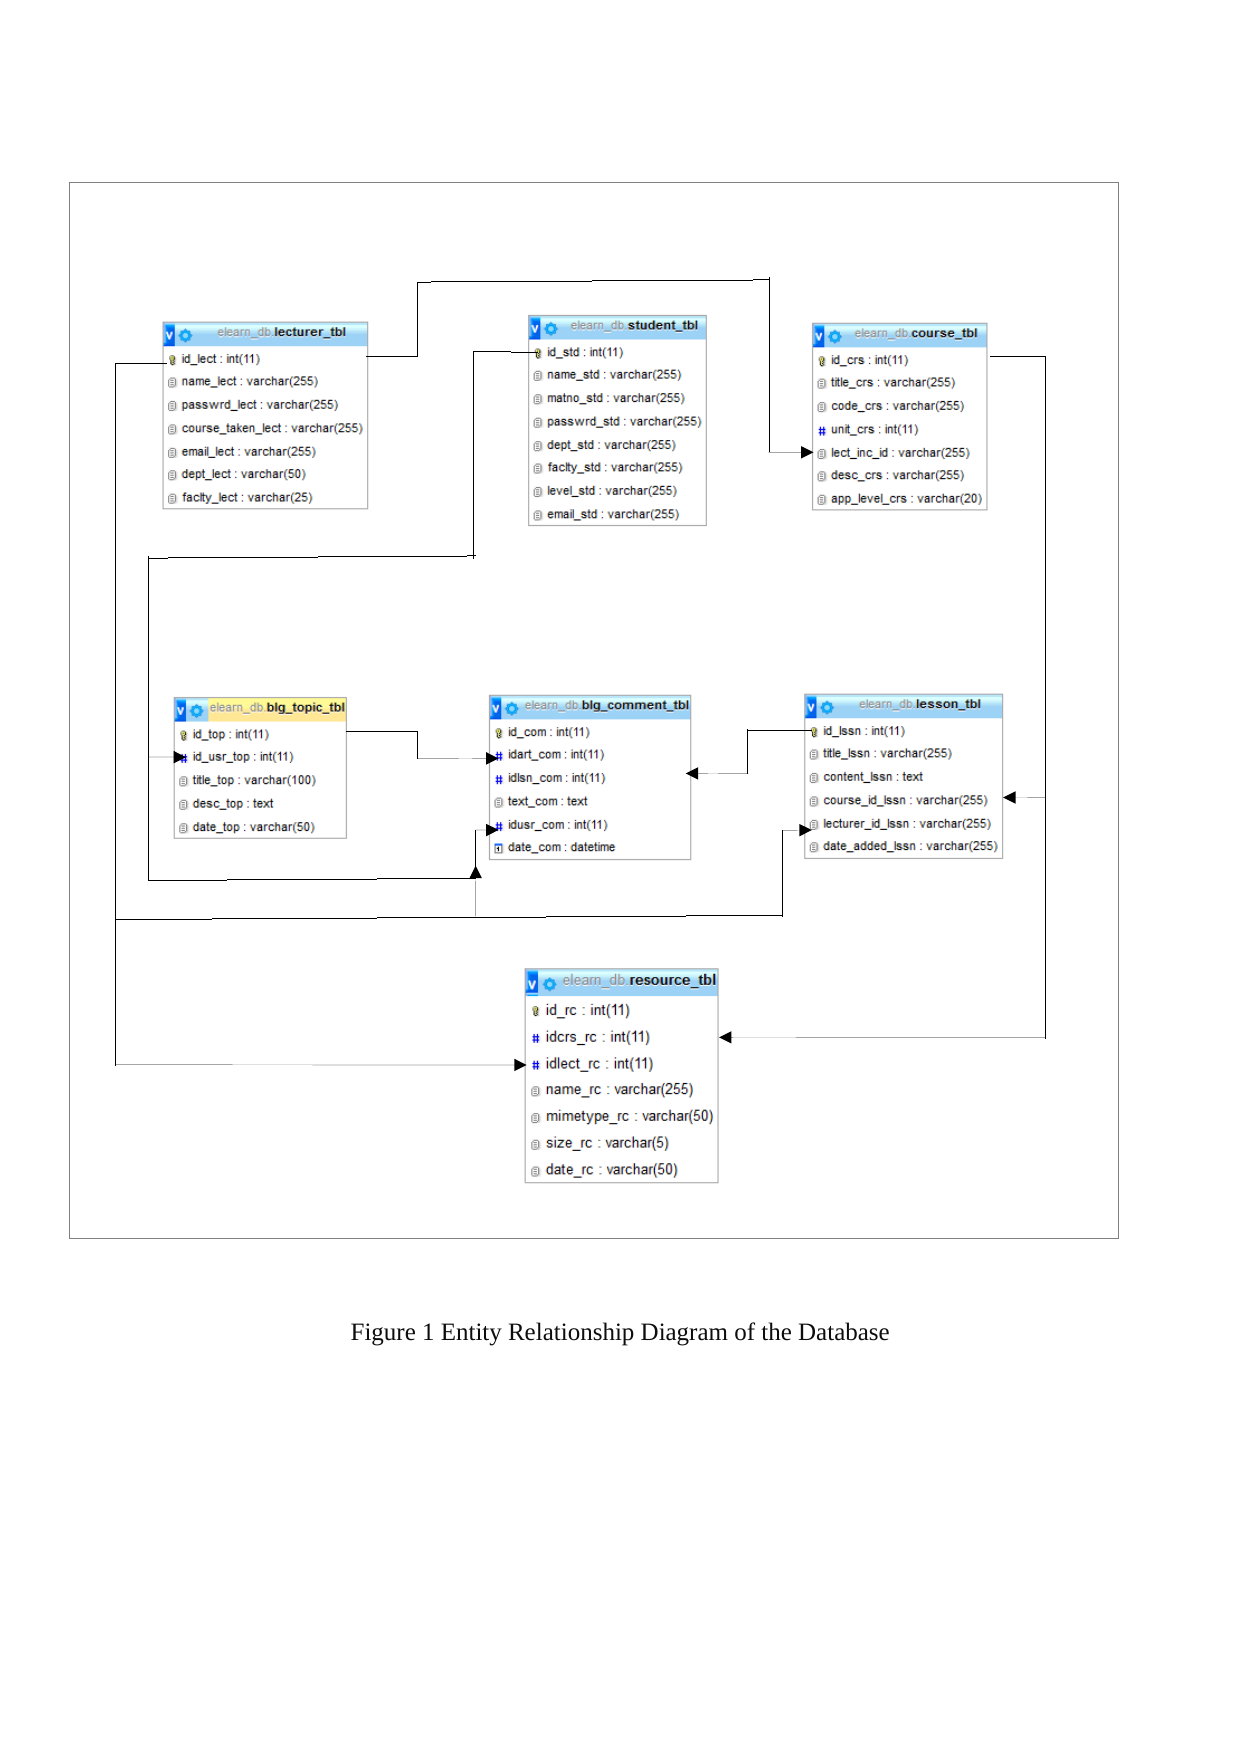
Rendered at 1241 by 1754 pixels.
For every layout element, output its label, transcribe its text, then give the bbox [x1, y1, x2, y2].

picture [150, 306, 1038, 908]
picture [518, 956, 722, 1190]
text Figure 1 Entity Relationship Diagram of the Database [150, 1317, 1090, 1346]
